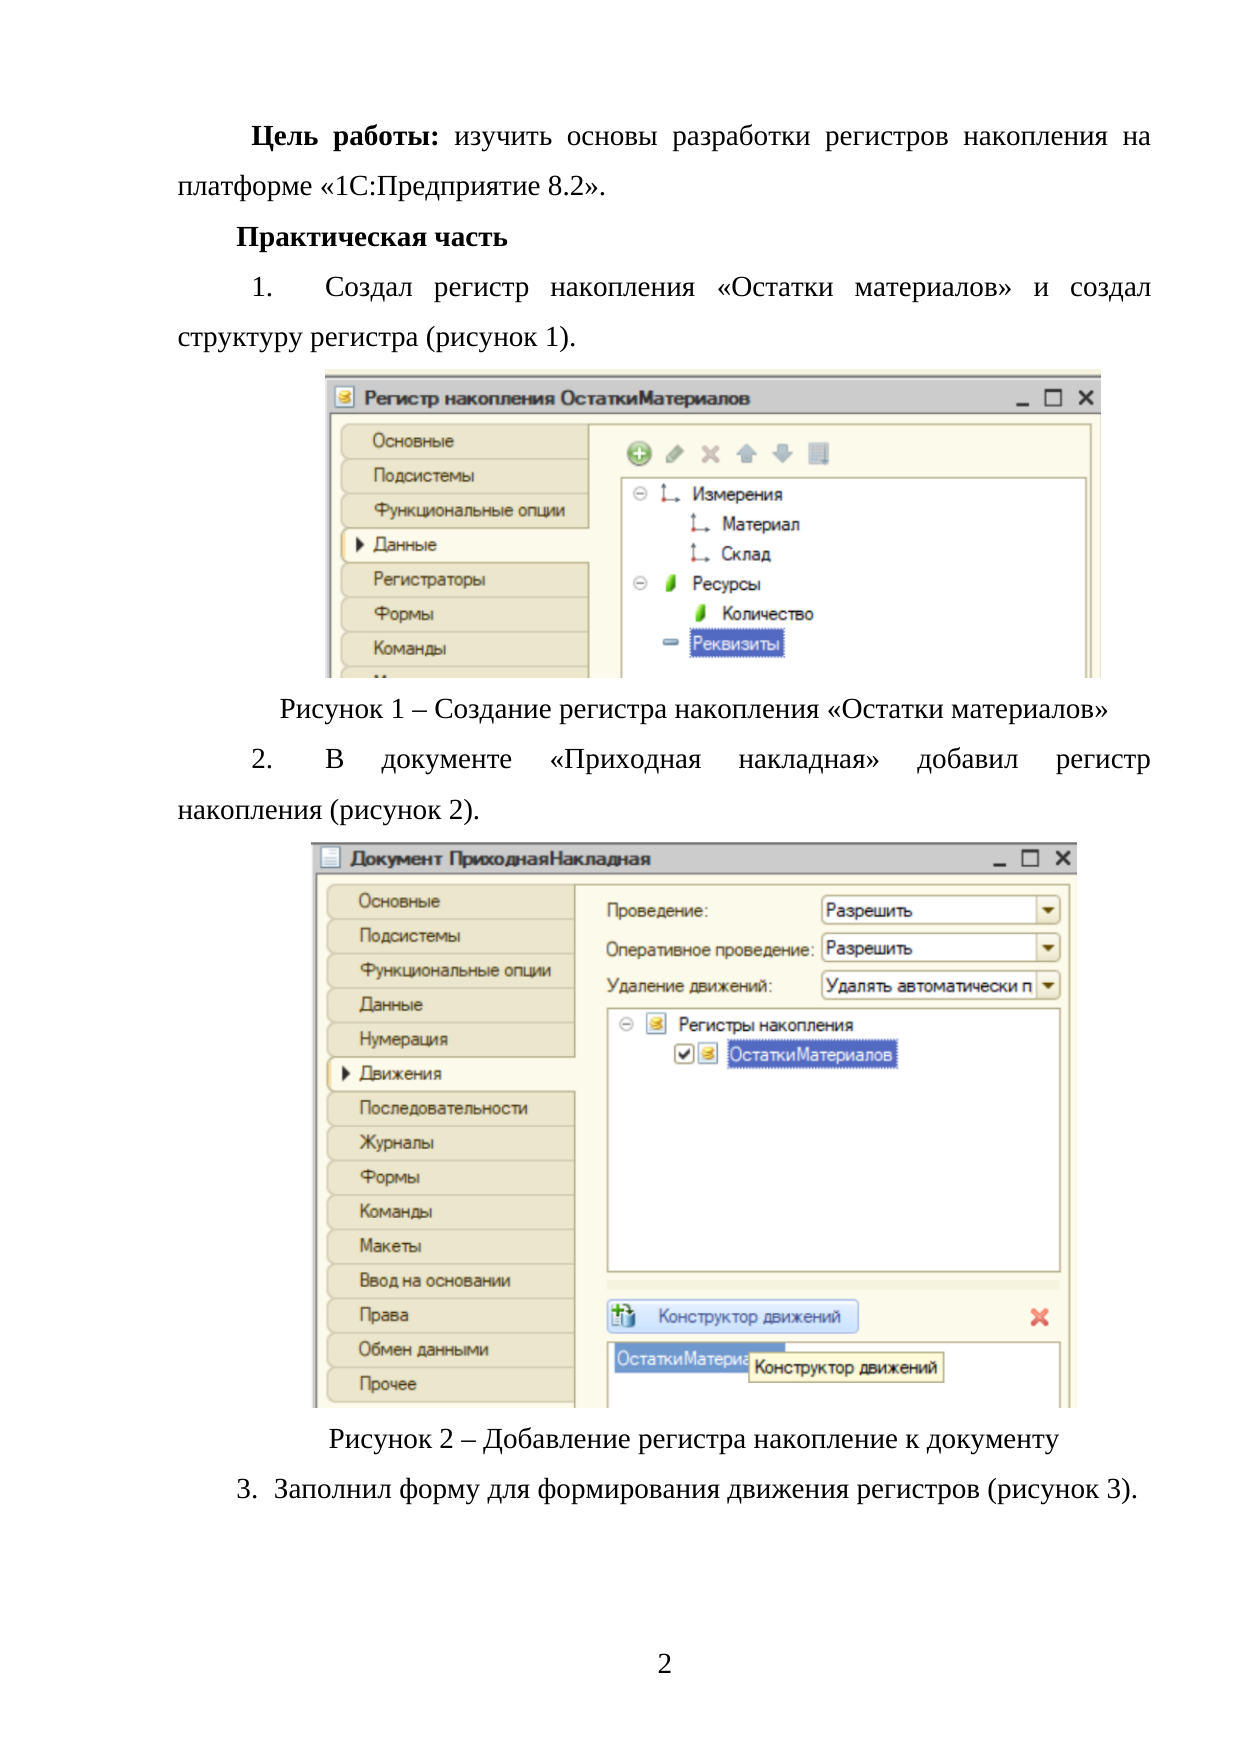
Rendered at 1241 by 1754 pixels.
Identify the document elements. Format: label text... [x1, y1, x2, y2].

picture [325, 369, 1101, 678]
picture [311, 842, 1077, 1408]
list В документе «Приходная накладная» добавил регистр накопления (рисунок 2). [177, 742, 1152, 825]
text Практическая часть [177, 219, 1152, 252]
list Создал регистр накопления «Остатки материалов» и создал структуру регистра (рисунок 1). [177, 269, 1152, 353]
list Заполнил форму для формирования движения регистров (рисунок 3). [236, 1472, 1152, 1505]
text Цель работы: изучить основы разработки регистров накопления на платформе «1С:Предприятие 8.2». [177, 118, 1152, 202]
text Рисунок 2 – Добавление регистра накопление к документу [236, 1421, 1152, 1455]
text Рисунок 1 – Создание регистра накопления «Остатки материалов» [236, 691, 1152, 725]
